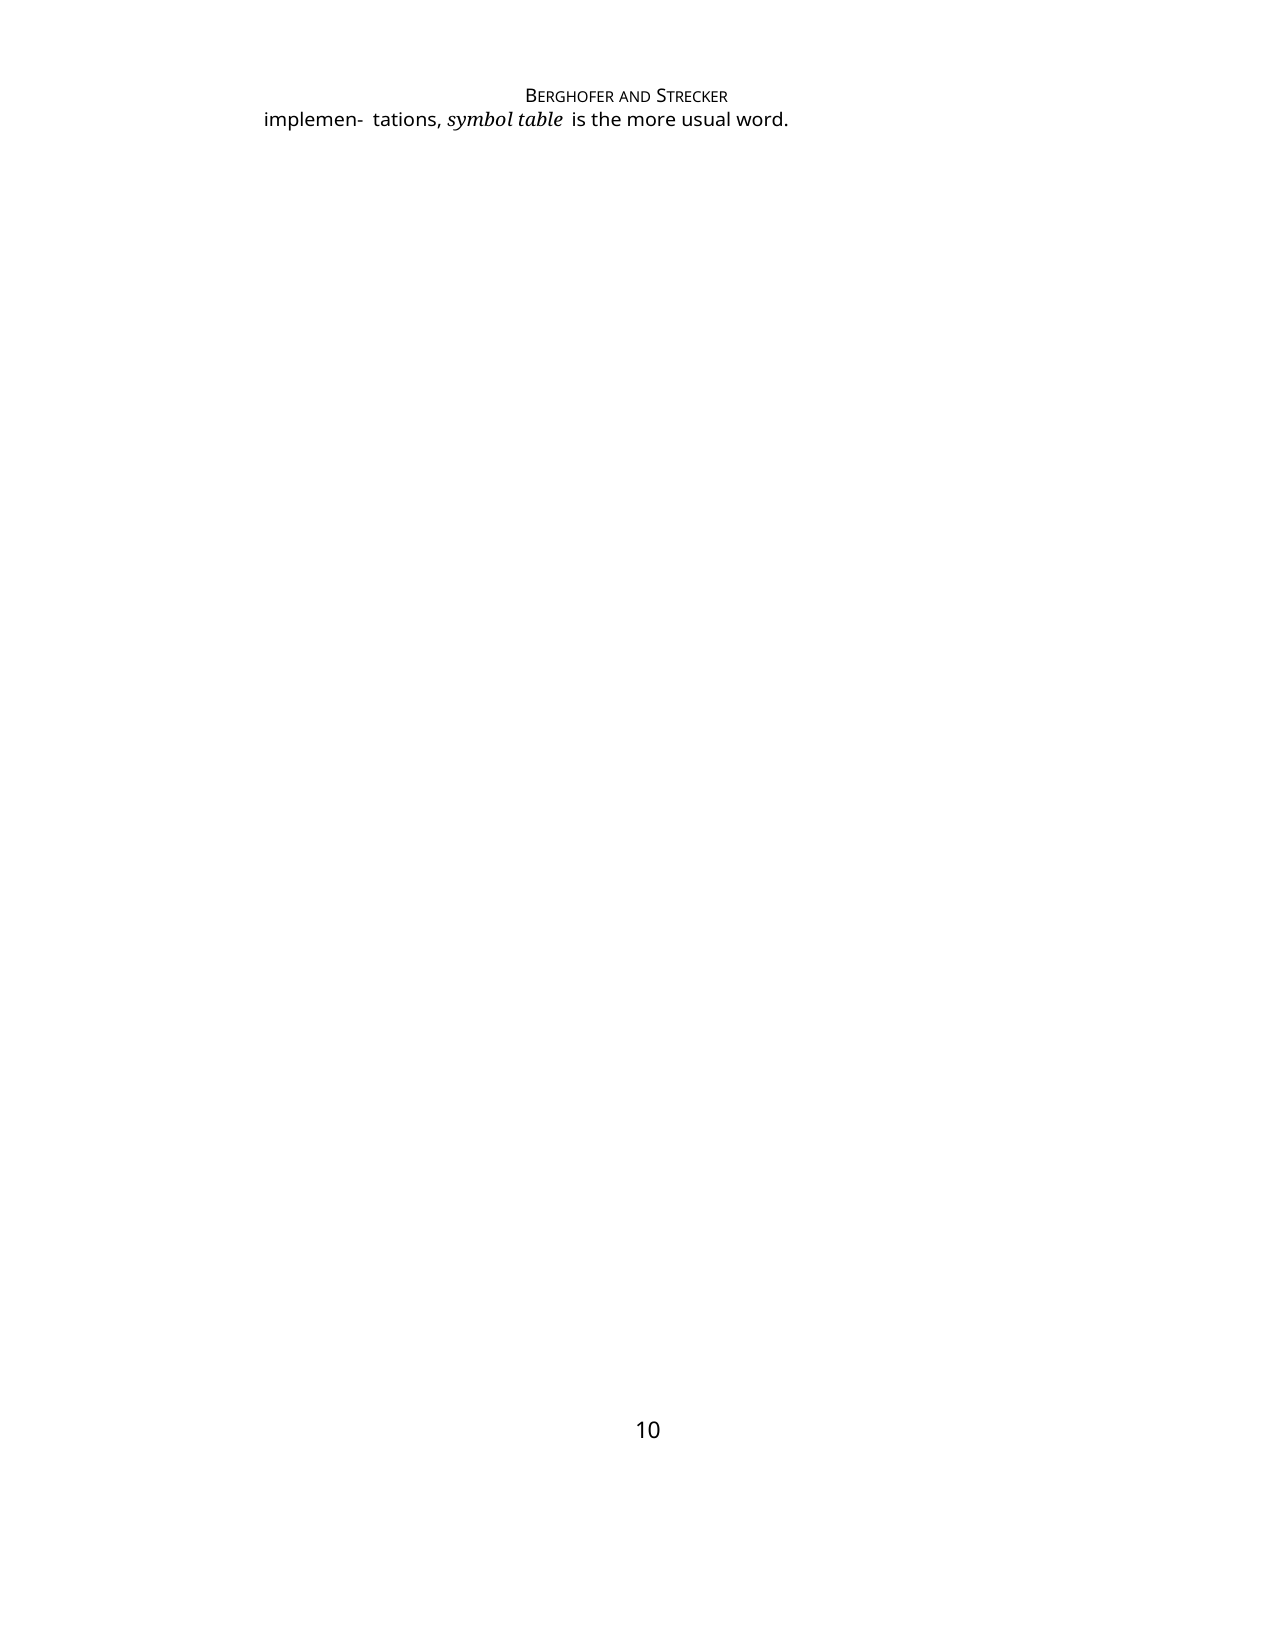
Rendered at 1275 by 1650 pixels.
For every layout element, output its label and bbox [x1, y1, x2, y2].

text [263, 106, 1043, 132]
